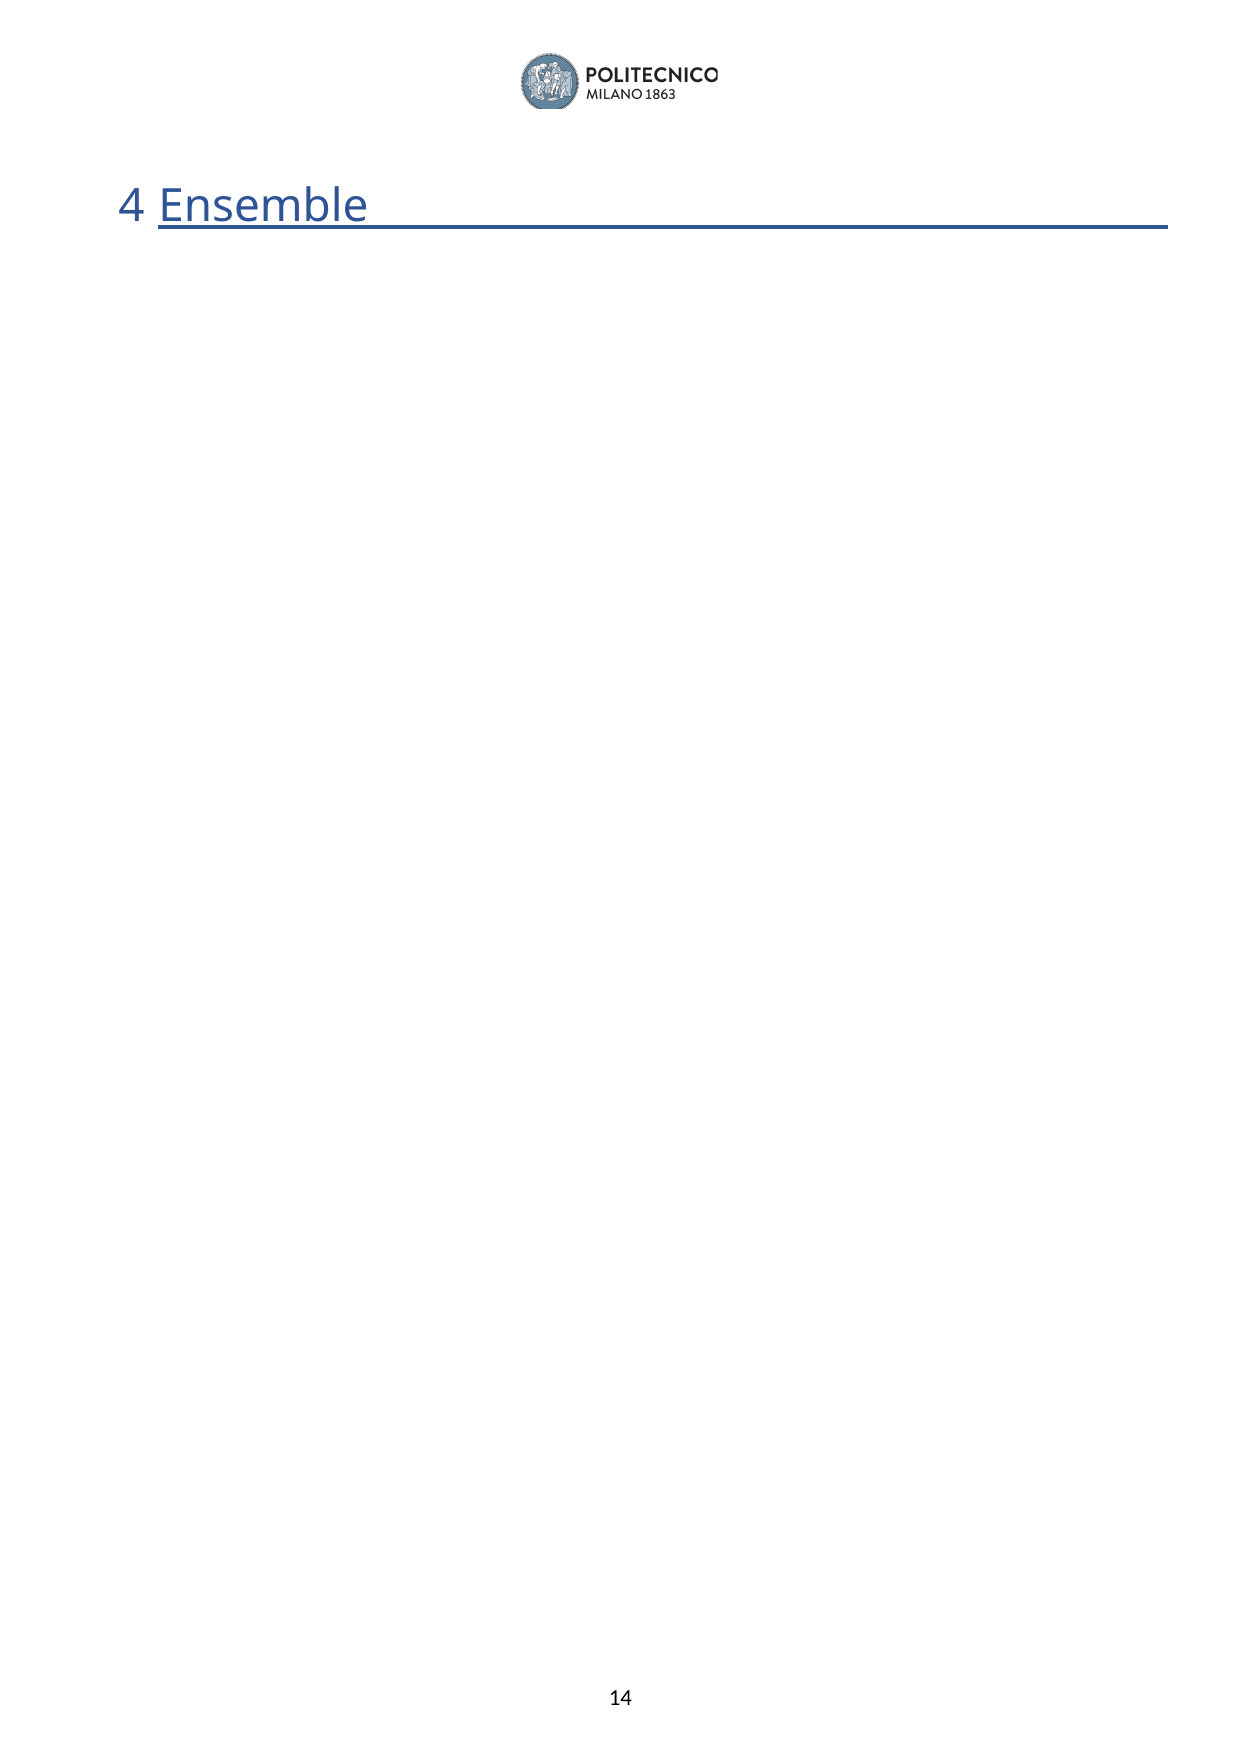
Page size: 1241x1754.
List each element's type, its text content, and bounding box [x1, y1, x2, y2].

picture [520, 52, 718, 109]
subtitle Ensemble [118, 173, 1122, 235]
